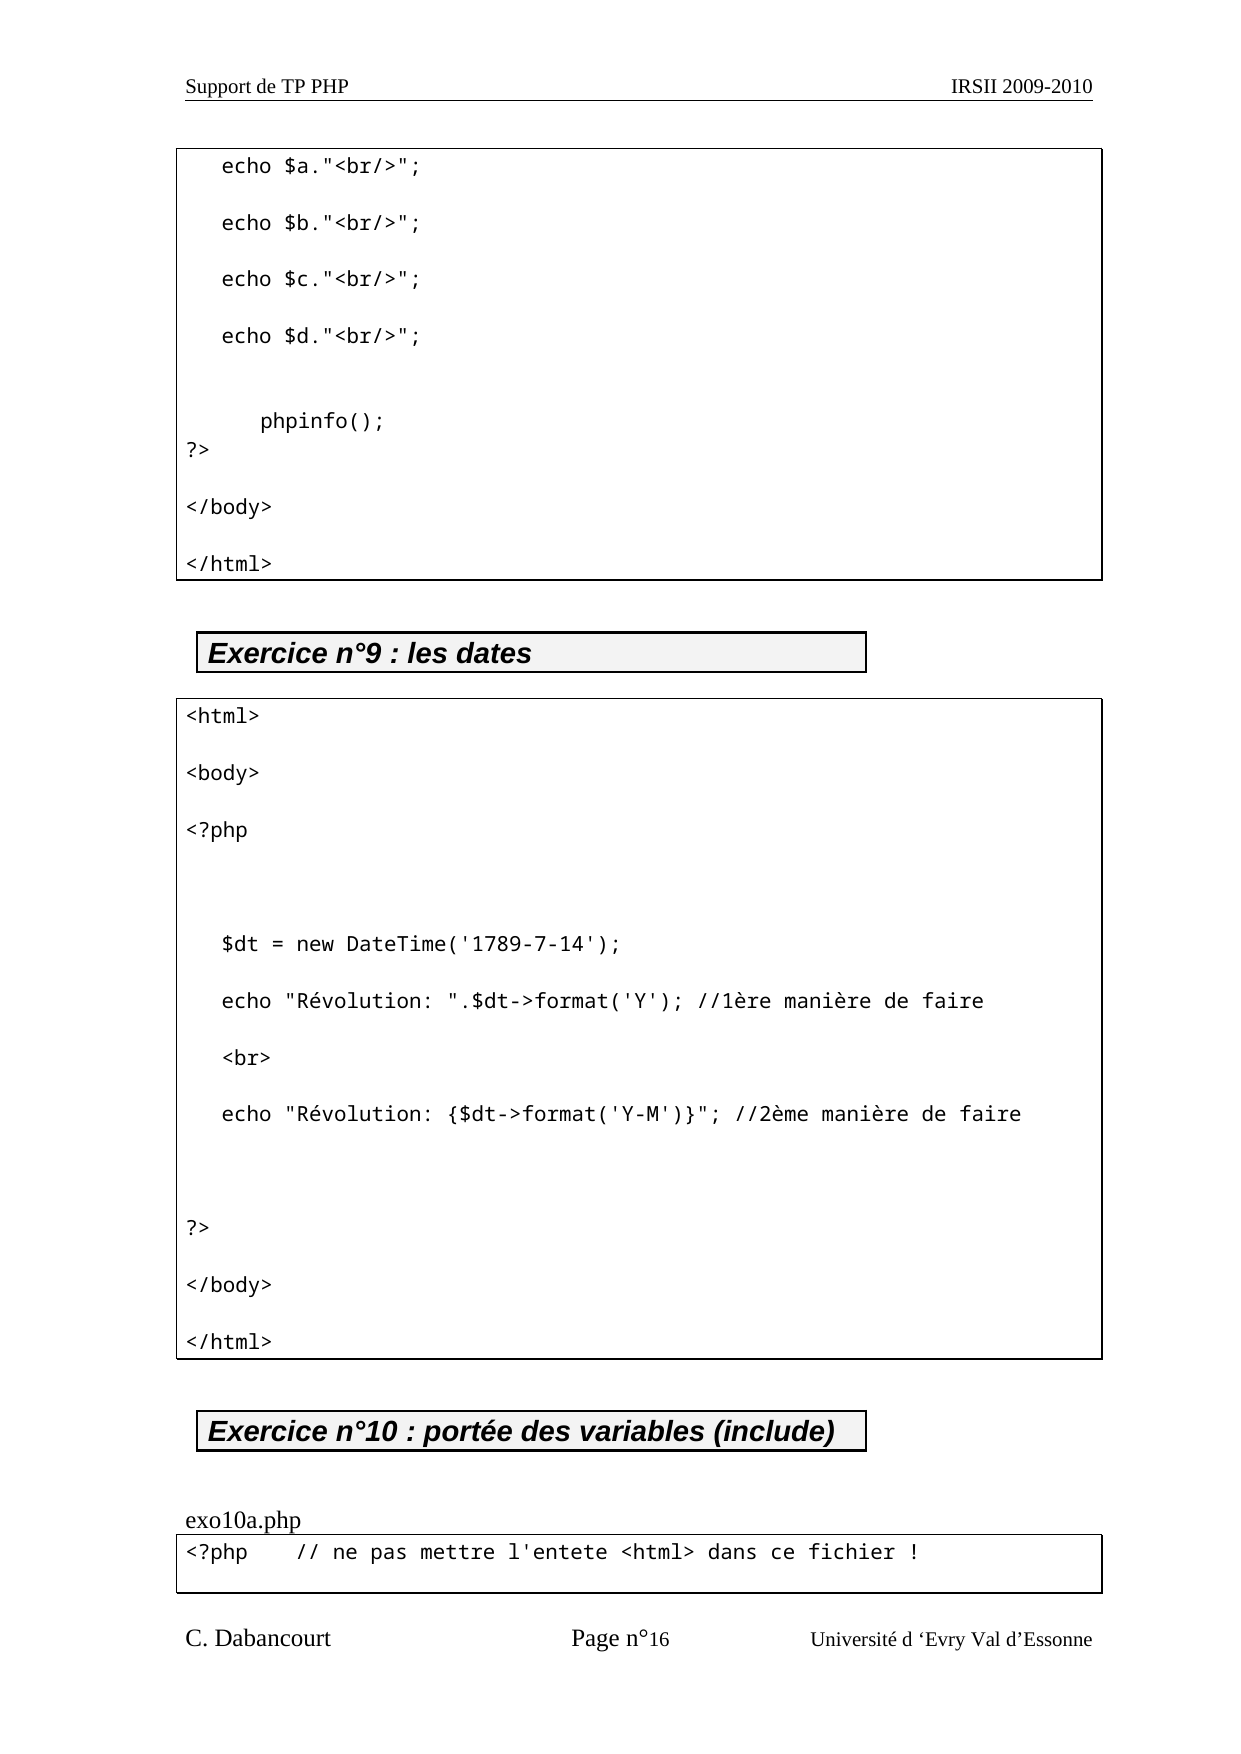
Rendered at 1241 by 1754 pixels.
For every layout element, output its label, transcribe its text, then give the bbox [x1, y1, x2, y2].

text echo $a."<br/>"; [177, 149, 1101, 204]
text <body> [177, 755, 1101, 812]
text echo $b."<br/>"; [177, 204, 1101, 261]
text <br> [177, 1039, 1101, 1096]
text ?> [177, 432, 1101, 489]
text <?php // ne pas mettre l'entete <html> dans ce fichier ! [177, 1535, 1101, 1592]
subtitle Exercice n°9 : les dates [198, 634, 865, 671]
text echo "Révolution: ".$dt->format('Y'); //1ère manière de faire [177, 983, 1101, 1039]
text <?php [177, 812, 1101, 872]
text </body> [177, 1267, 1101, 1324]
text echo "Révolution: {$dt->format('Y-M')}"; //2ème manière de faire [177, 1096, 1101, 1156]
text <html> [177, 699, 1101, 755]
text echo $c."<br/>"; [177, 261, 1101, 318]
text ?> [177, 1210, 1101, 1267]
text exo10a.php [185, 1505, 1093, 1534]
subtitle Exercice n°10 : portée des variables (include) [198, 1412, 865, 1449]
text </html> [177, 1324, 1101, 1358]
text $dt = new DateTime('1789-7-14'); [177, 926, 1101, 983]
text phpinfo(); [177, 403, 1101, 432]
text </html> [177, 546, 1101, 579]
text </body> [177, 489, 1101, 546]
text echo $d."<br/>"; [177, 318, 1101, 378]
